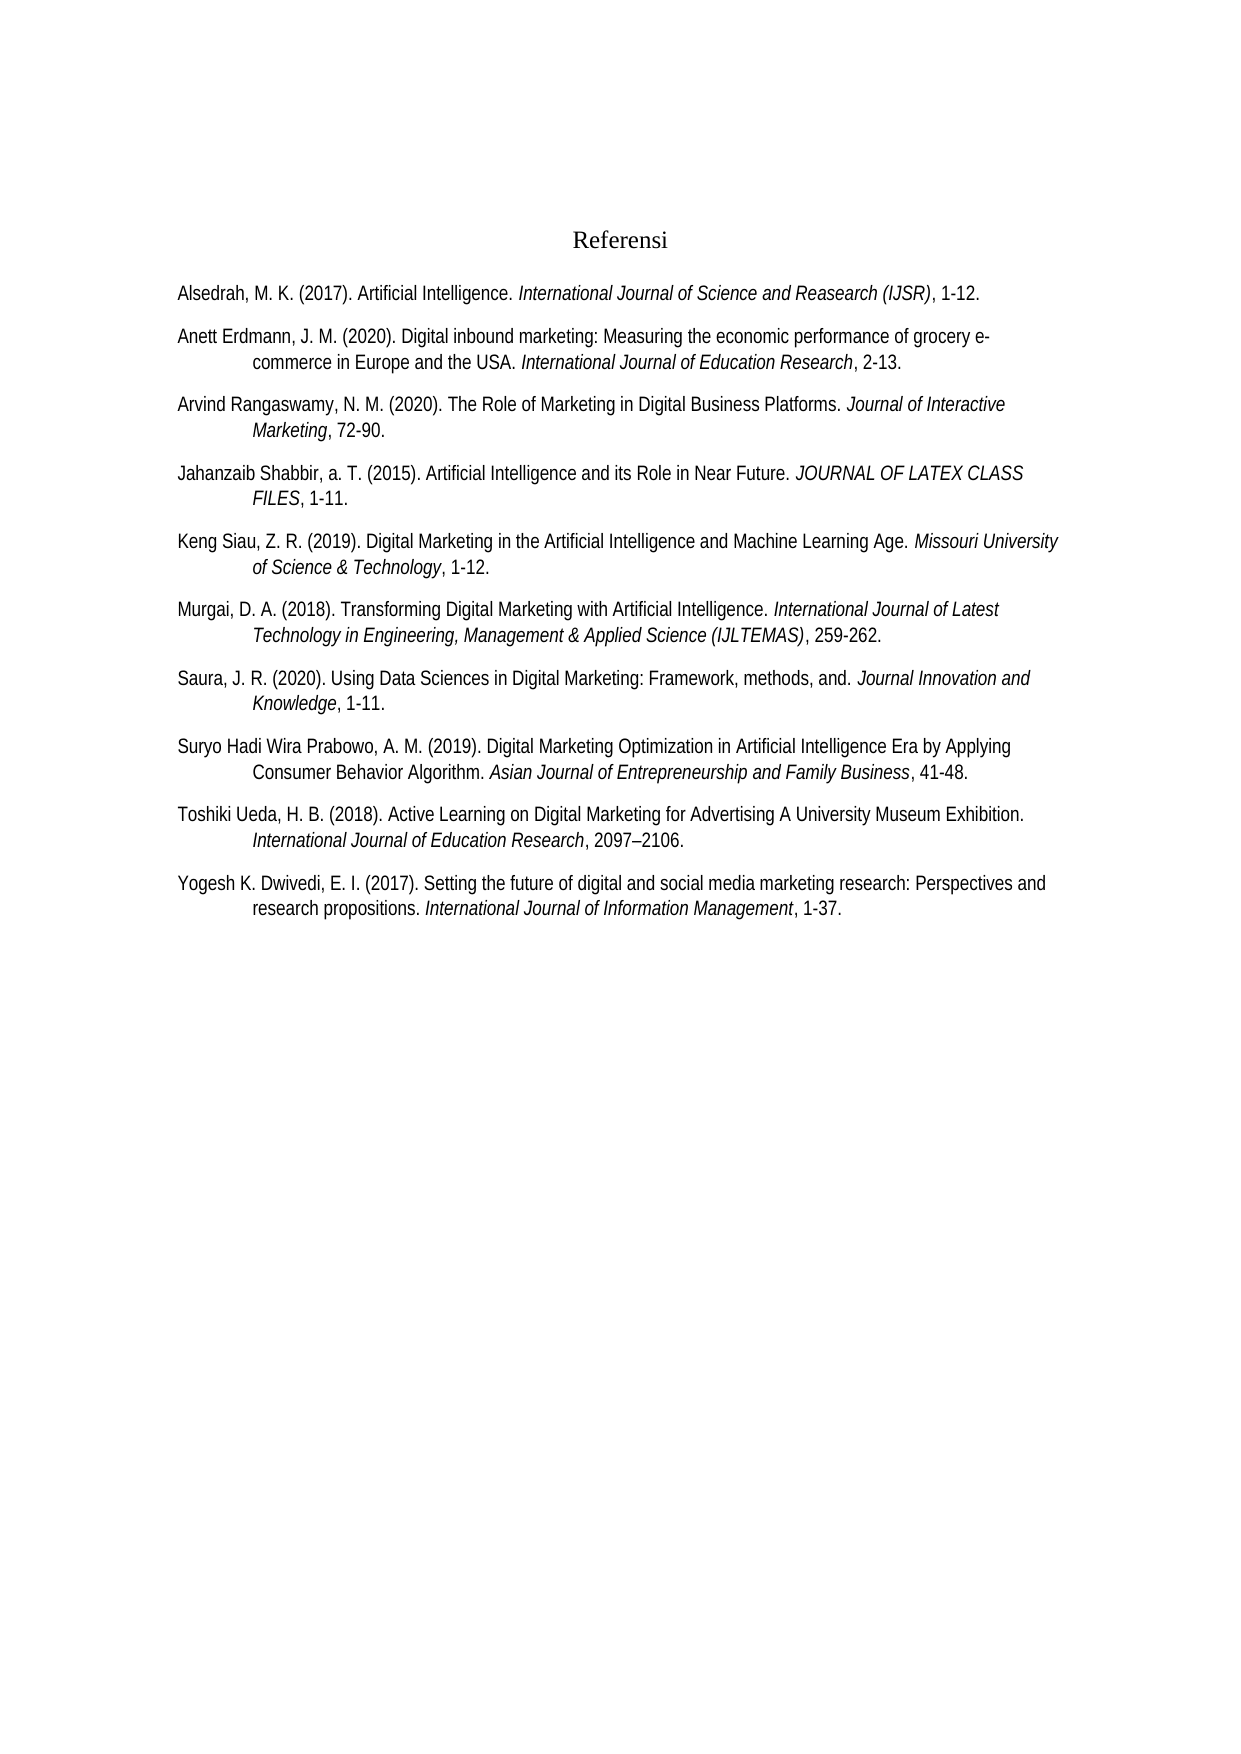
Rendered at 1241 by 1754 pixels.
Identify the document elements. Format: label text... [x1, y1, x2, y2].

text Referensi [177, 226, 1063, 254]
